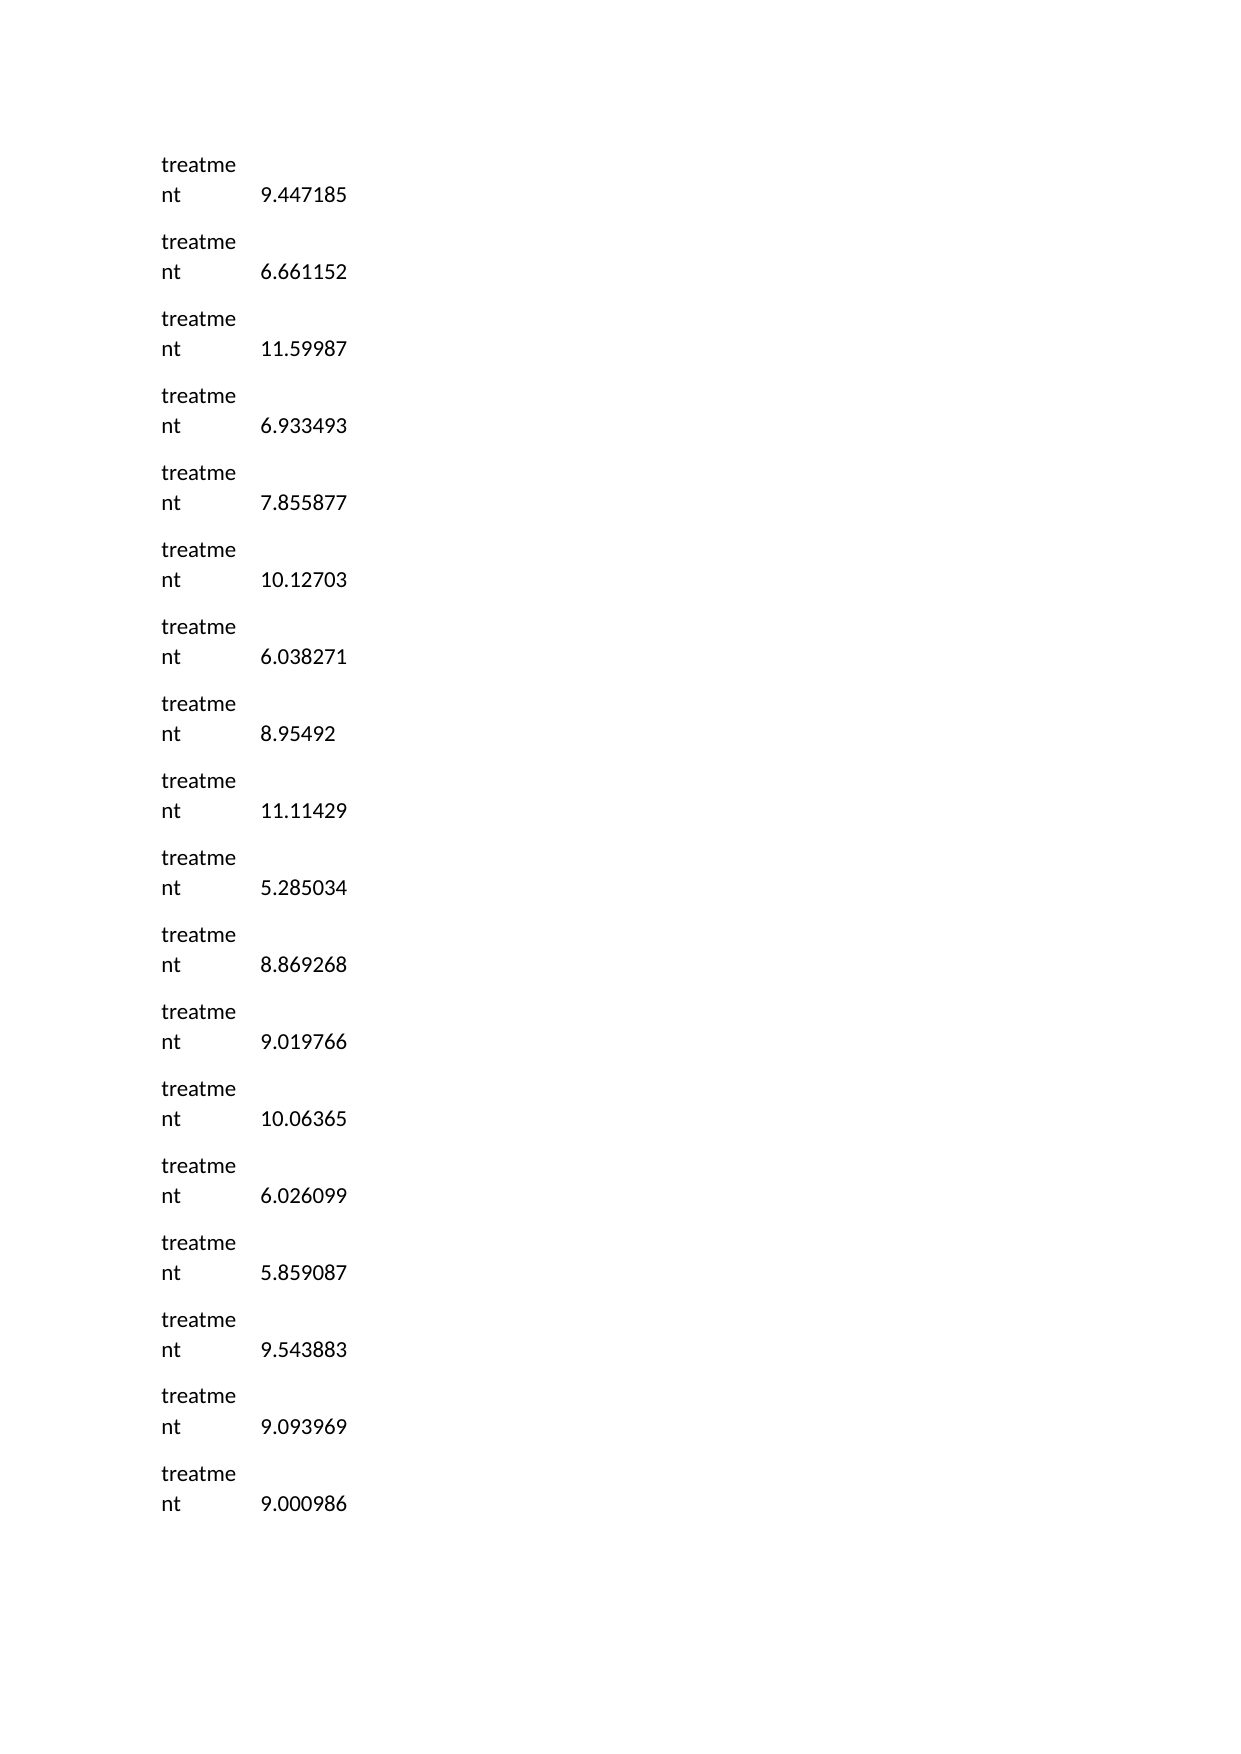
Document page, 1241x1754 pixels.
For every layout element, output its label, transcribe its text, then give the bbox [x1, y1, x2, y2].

table_cell treatment [150, 1459, 249, 1536]
table_cell 9.019766 [249, 997, 382, 1074]
table_cell 5.859087 [249, 1228, 382, 1305]
table_cell treatment [150, 535, 249, 612]
table_cell 6.026099 [249, 1151, 382, 1228]
table_cell treatment [150, 304, 249, 381]
table_cell 9.000986 [249, 1459, 382, 1536]
table_cell treatment [150, 997, 249, 1074]
table_cell treatment [150, 920, 249, 997]
table_cell treatment [150, 1151, 249, 1228]
table_cell 6.933493 [249, 381, 382, 458]
table_cell 8.95492 [249, 689, 382, 766]
table_cell treatment [150, 612, 249, 689]
table_cell 11.59987 [249, 304, 382, 381]
table_cell treatment [150, 150, 249, 227]
table_cell 6.661152 [249, 227, 382, 304]
table_cell 9.093969 [249, 1382, 382, 1459]
table_cell 6.038271 [249, 612, 382, 689]
table_cell treatment [150, 381, 249, 458]
table_cell treatment [150, 1074, 249, 1151]
table_cell 5.285034 [249, 843, 382, 920]
table_cell 10.06365 [249, 1074, 382, 1151]
table_cell treatment [150, 1382, 249, 1459]
table_cell treatment [150, 1305, 249, 1382]
table_cell 7.855877 [249, 458, 382, 535]
table_cell treatment [150, 458, 249, 535]
table_cell treatment [150, 1228, 249, 1305]
table_cell 9.447185 [249, 150, 382, 227]
table_cell 8.869268 [249, 920, 382, 997]
table_cell treatment [150, 766, 249, 843]
table_cell 10.12703 [249, 535, 382, 612]
table_cell treatment [150, 843, 249, 920]
table_cell treatment [150, 227, 249, 304]
table_cell 9.543883 [249, 1305, 382, 1382]
table_cell treatment [150, 689, 249, 766]
table_cell 11.11429 [249, 766, 382, 843]
